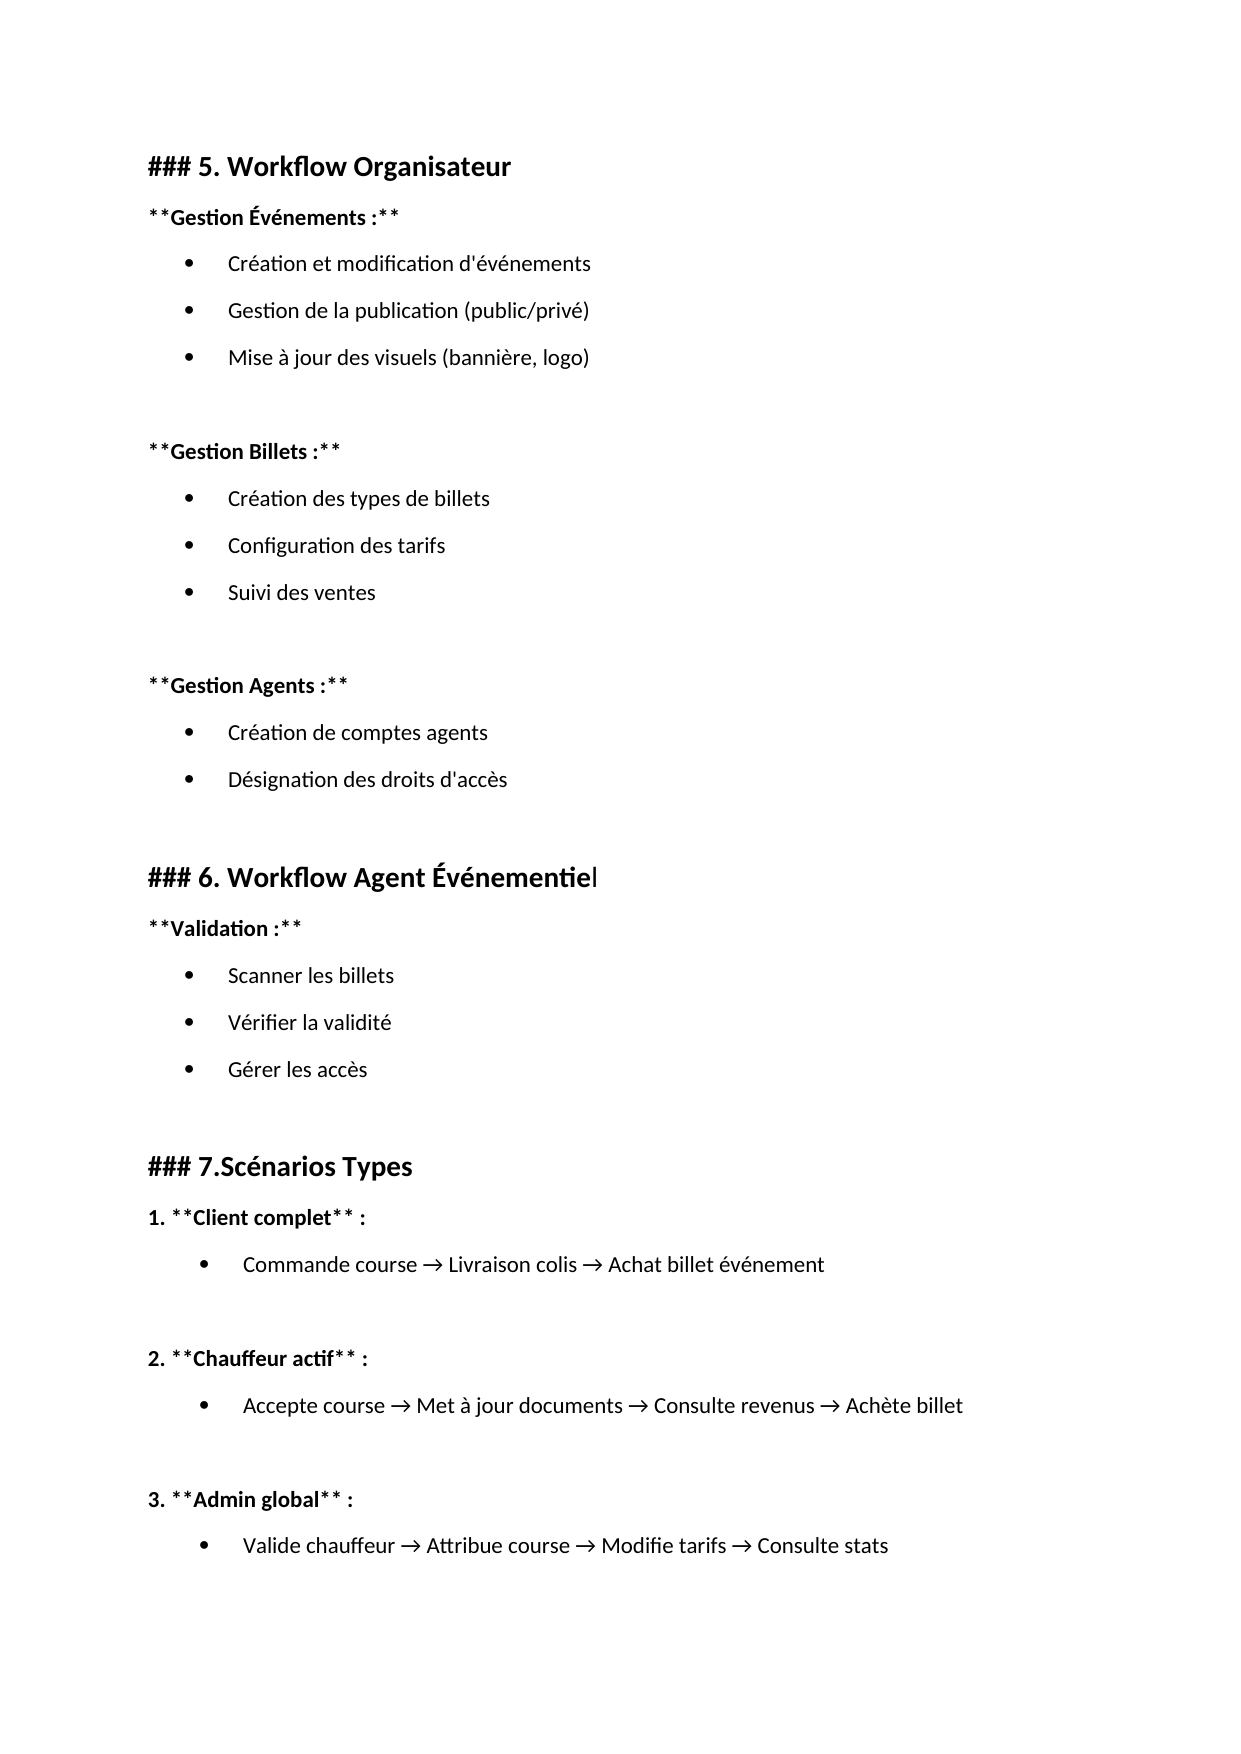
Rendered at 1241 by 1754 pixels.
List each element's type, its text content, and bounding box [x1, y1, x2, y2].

list Création et modification d'événements [185, 249, 1093, 278]
text 1. **Client complet** : [148, 1203, 1093, 1232]
text 2. **Chauffeur actif** : [148, 1344, 1093, 1372]
list Désignation des droits d'accès [185, 765, 1093, 793]
list Gérer les accès [185, 1055, 1093, 1083]
list Configuration des tarifs [185, 531, 1093, 559]
text 3. **Admin global** : [148, 1485, 1093, 1513]
text **Validation :** [148, 914, 1093, 942]
text **Gestion Agents :** [148, 671, 1093, 699]
list Mise à jour des visuels (bannière, logo) [185, 343, 1093, 371]
list Suivi des ventes [185, 578, 1093, 606]
list Vérifier la validité [185, 1008, 1093, 1036]
list Scanner les billets [185, 961, 1093, 989]
text ### 5. Workflow Organisateur [148, 148, 1093, 183]
text ### 7.Scénarios Types [148, 1148, 1093, 1184]
text **Gestion Billets :** [148, 437, 1093, 465]
text **Gestion Événements :** [148, 203, 1093, 231]
list Accepte course → Met à jour documents → Consulte revenus → Achète billet [200, 1391, 1093, 1419]
list Création de comptes agents [185, 718, 1093, 746]
list Commande course → Livraison colis → Achat billet événement [200, 1250, 1093, 1278]
list Valide chauffeur → Attribue course → Modifie tarifs → Consulte stats [200, 1532, 1093, 1560]
list Gestion de la publication (public/privé) [185, 296, 1093, 324]
list Création des types de billets [185, 484, 1093, 512]
text ### 6. Workflow Agent Événementiel [148, 859, 1093, 894]
